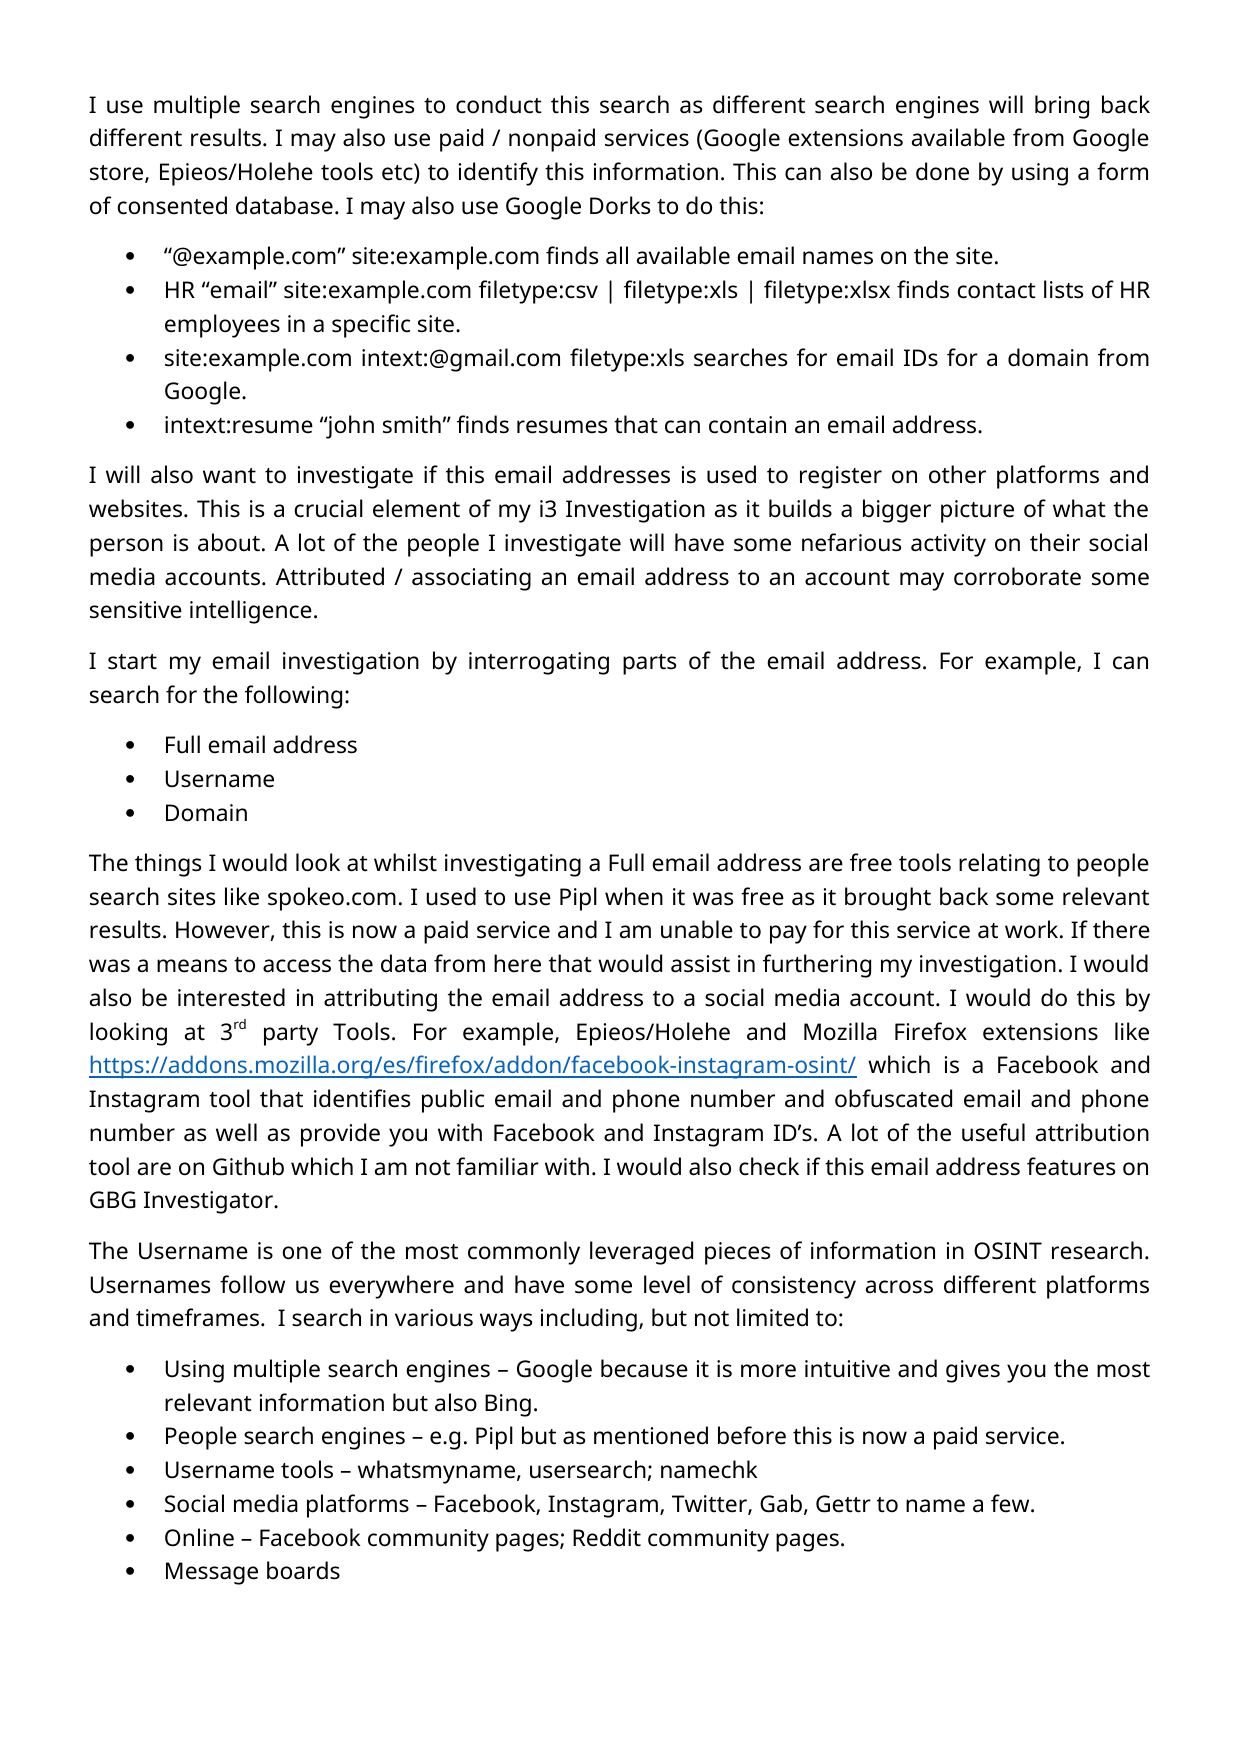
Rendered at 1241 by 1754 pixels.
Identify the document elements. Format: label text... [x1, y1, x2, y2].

list HR “email” site:example.com filetype:csv | filetype:xls | filetype:xlsx finds contact lists of HR employees in a specific site. [126, 274, 1152, 339]
text The things I would look at whilst investigating a Full email address are free tools relating to people search sites like spokeo.com. I used to use Pipl when it was free as it brought back some relevant results. However, this is now a paid service and I am unable to pay for this service at work. If there was a means to access the data from here that would assist in furthering my investigation. I would also be interested in attributing the email address to a social media account. I would do this by looking at 3rd party Tools. For example, Epieos/Holehe and Mozilla Firefox extensions like https://addons.mozilla.org/es/firefox/addon/facebook-instagram-osint/ which is a Facebook and Instagram tool that identifies public email and phone number and obfuscated email and phone number as well as provide you with Facebook and Instagram ID’s. A lot of the useful attribution tool are on Github which I am not familiar with. I would also check if this email address features on GBG Investigator. [89, 847, 1152, 1216]
list Domain [126, 797, 1152, 828]
text The Username is one of the most commonly leveraged pieces of information in OSINT research. Usernames follow us everywhere and have some level of consistency across different platforms and timeframes. I search in various ways including, but not limited to: [89, 1235, 1152, 1334]
list Message boards [126, 1555, 1152, 1587]
text I use multiple search engines to conduct this search as different search engines will bring back different results. I may also use paid / nonpaid services (Google extensions available from Google store, Epieos/Holehe tools etc) to identify this information. This can also be done by using a form of consented database. I may also use Google Dorks to do this: [89, 89, 1152, 221]
list Using multiple search engines – Google because it is more intuitive and gives you the most relevant information but also Bing. [126, 1353, 1152, 1418]
list Full email address [126, 729, 1152, 760]
list Online – Facebook community pages; Reddit community pages. [126, 1522, 1152, 1553]
text I will also want to investigate if this email addresses is used to register on other platforms and websites. This is a crucial element of my i3 Investigation as it builds a bigger picture of what the person is about. A lot of the people I investigate will have some nefarious activity on their social media accounts. Attributed / associating an email address to an account may corroborate some sensitive intelligence. [89, 459, 1152, 626]
list Username tools – whatsmyname, usersearch; namechk [126, 1454, 1152, 1485]
list site:example.com intext:@gmail.com filetype:xls searches for email IDs for a domain from Google. [126, 342, 1152, 407]
list “@example.com” site:example.com finds all available email names on the site. [126, 240, 1152, 272]
list People search engines – e.g. Pipl but as mentioned before this is now a paid service. [126, 1420, 1152, 1452]
list Username [126, 763, 1152, 794]
text I start my email investigation by interrogating parts of the email address. For example, I can search for the following: [89, 645, 1152, 710]
list intext:resume “john smith” finds resumes that can contain an email address. [126, 409, 1152, 440]
list Social media platforms – Facebook, Instagram, Twitter, Gab, Gettr to name a few. [126, 1488, 1152, 1519]
